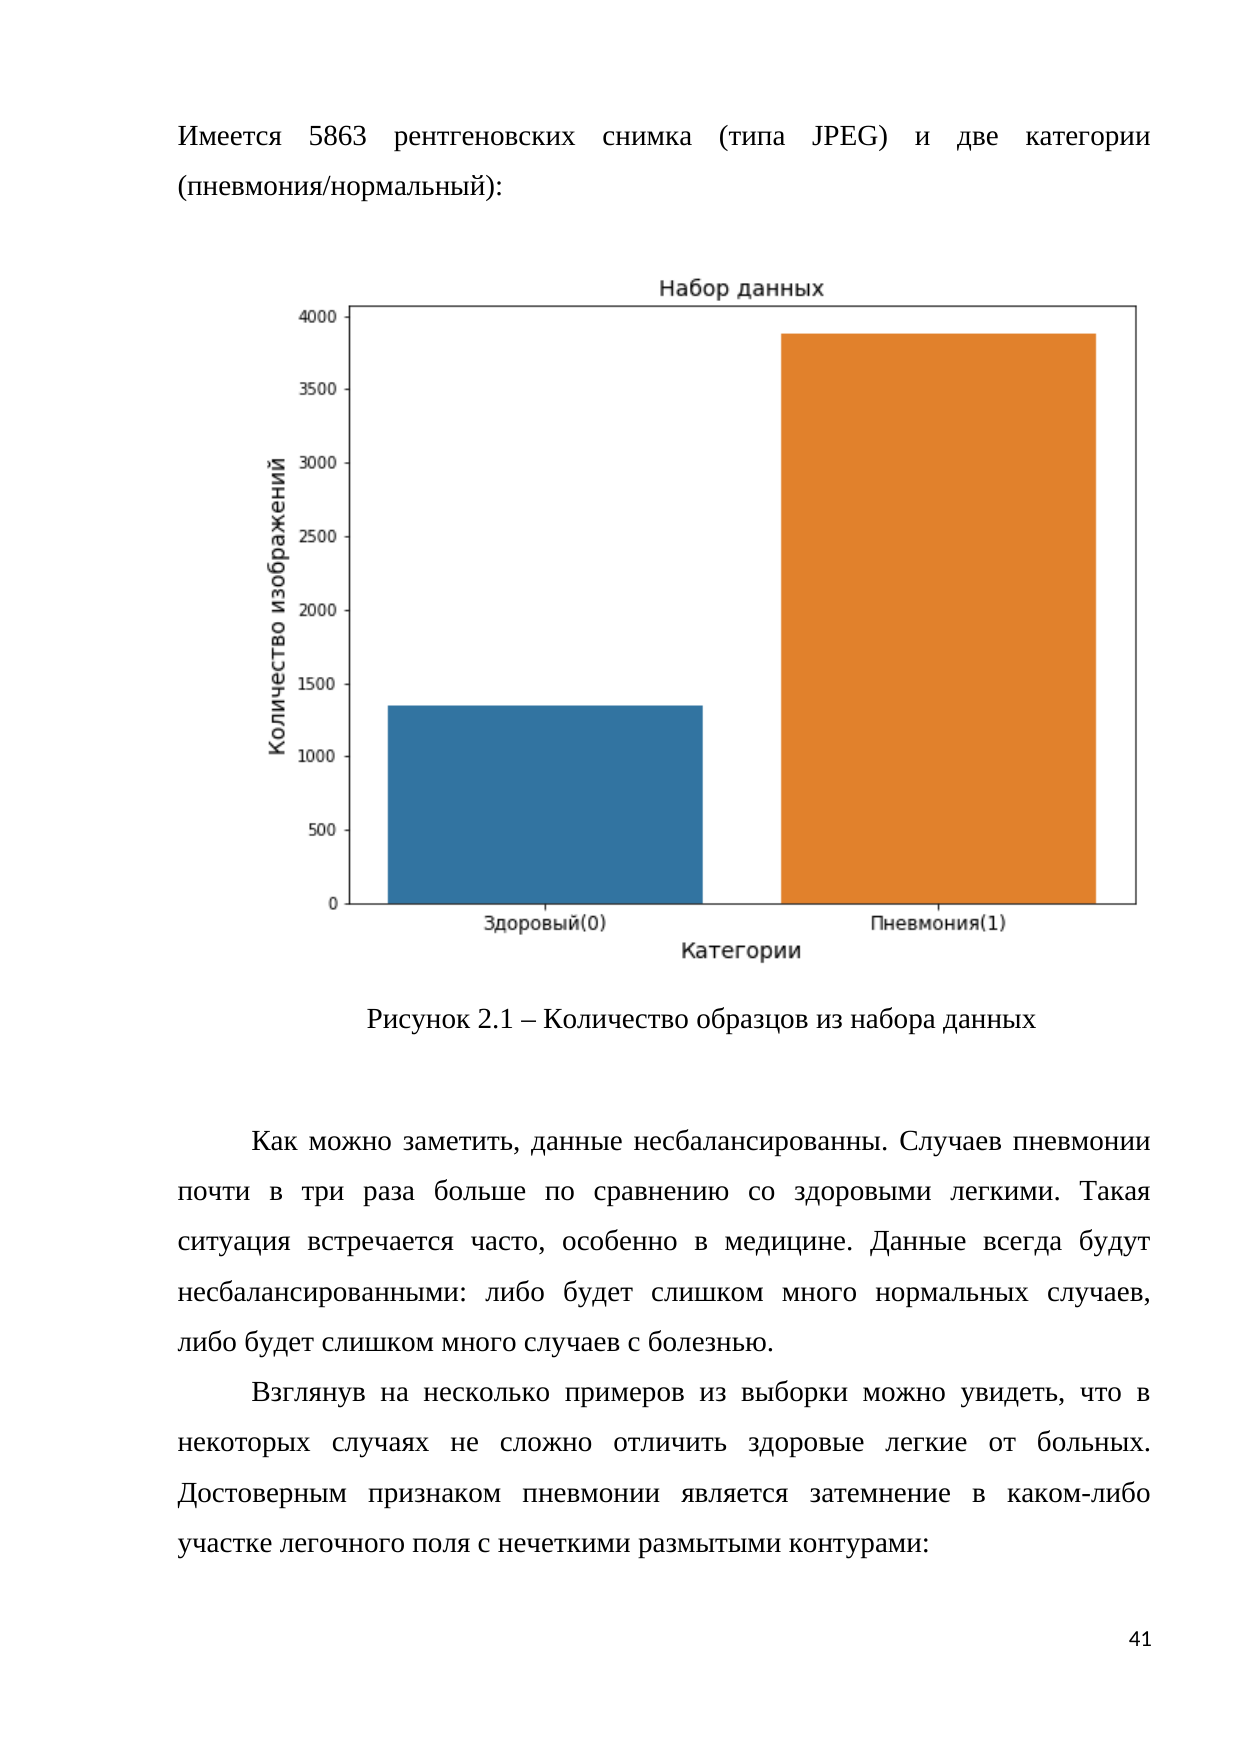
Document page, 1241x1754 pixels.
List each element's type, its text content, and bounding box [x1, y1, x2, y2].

text Рисунок 2.1 – Количество образцов из набора данных [177, 1001, 1152, 1035]
text Как можно заметить, данные несбалансированны. Случаев пневмонии почти в три раза больше по сравнению со здоровыми легкими. Такая ситуация встречается часто, особенно в медицине. Данные всегда будут несбалансированными: либо будет слишком много нормальных случаев, либо будет слишком много случаев с болезнью. [177, 1123, 1152, 1357]
picture [255, 269, 1148, 971]
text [177, 118, 1152, 202]
text Взглянув на несколько примеров из выборки можно увидеть, что в некоторых случаях не сложно отличить здоровые легкие от больных. Достоверным признаком пневмонии является затемнение в каком-либо участке легочного поля с нечеткими размытыми контурами: [177, 1374, 1152, 1559]
